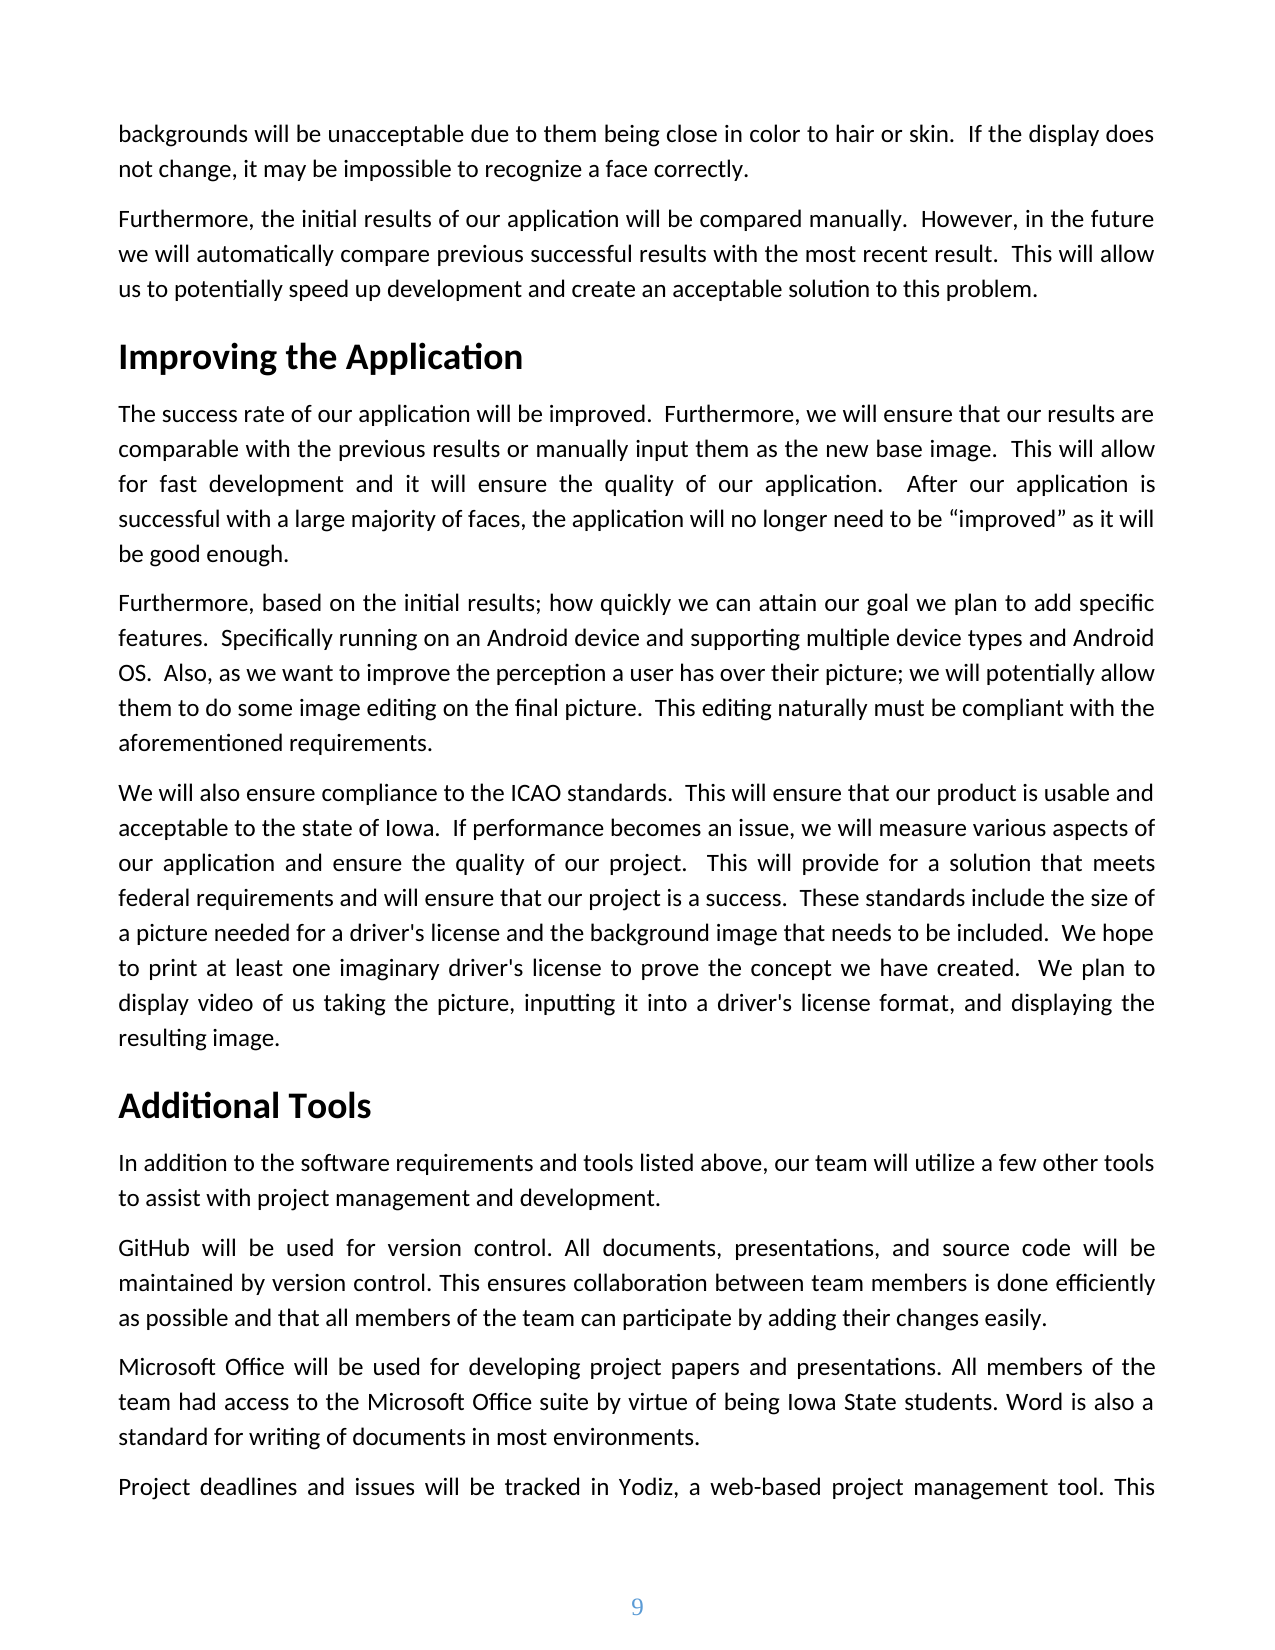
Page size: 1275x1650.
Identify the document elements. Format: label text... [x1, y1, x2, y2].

list GitHub will be used for version control. All documents, presentations, and source code will be maintained by version control. This ensures collaboration between team members is done efficiently as possible and that all members of the team can participate by adding their changes easily. [118, 1232, 1157, 1332]
list Furthermore, the initial results of our application will be compared manually. However, in the future we will automatically compare previous successful results with the most recent result. This will allow us to potentially speed up development and create an acceptable solution to this problem. [118, 203, 1157, 303]
subtitle Additional Tools [118, 1082, 1157, 1128]
list We will also ensure compliance to the ICAO standards. This will ensure that our product is usable and acceptable to the state of Iowa. If performance becomes an issue, we will measure various aspects of our application and ensure the quality of our project. This will provide for a solution that meets federal requirements and will ensure that our project is a success. These standards include the size of a picture needed for a driver's license and the background image that needs to be included. We hope to print at least one imaginary driver's license to prove the concept we have created. We plan to display video of us taking the picture, inputting it into a driver's license format, and displaying the resulting image. [118, 777, 1157, 1053]
subtitle Improving the Application [118, 333, 1157, 378]
list Microsoft Office will be used for developing project papers and presentations. All members of the team had access to the Microsoft Office suite by virtue of being Iowa State students. Word is also a standard for writing of documents in most environments. [118, 1351, 1157, 1452]
list In addition to the software requirements and tools listed above, our team will utilize a few other tools to assist with project management and development. [118, 1147, 1157, 1213]
list Furthermore, based on the initial results; how quickly we can attain our goal we plan to add specific features. Specifically running on an Android device and supporting multiple device types and Android OS. Also, as we want to improve the perception a user has over their picture; we will potentially allow them to do some image editing on the final picture. This editing naturally must be compliant with the aforementioned requirements. [118, 587, 1157, 758]
